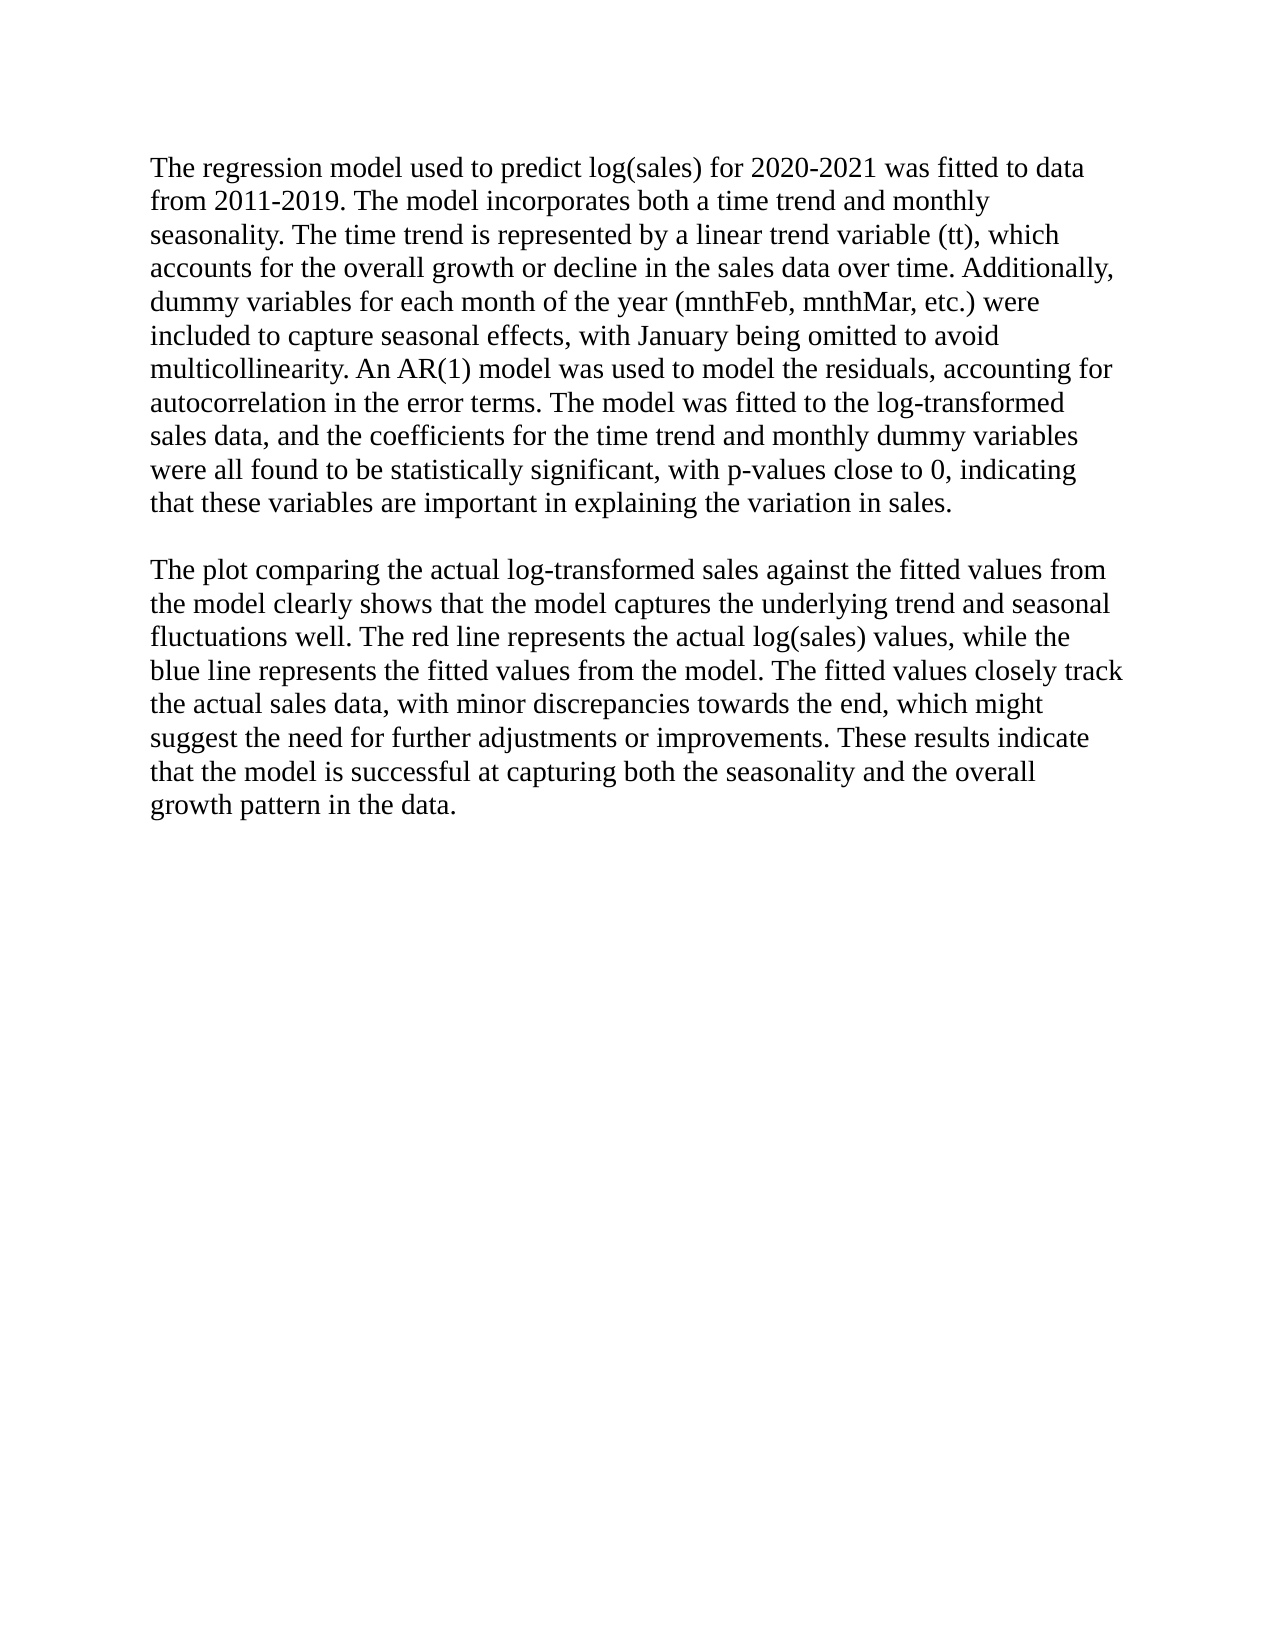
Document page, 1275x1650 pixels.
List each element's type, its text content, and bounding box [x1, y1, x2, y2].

text The regression model used to predict log(sales) for 2020-2021 was fitted to data from 2011-2019. The model incorporates both a time trend and monthly seasonality. The time trend is represented by a linear trend variable (tt), which accounts for the overall growth or decline in the sales data over time. Additionally, dummy variables for each month of the year (mnthFeb, mnthMar, etc.) were included to capture seasonal effects, with January being omitted to avoid multicollinearity. An AR(1) model was used to model the residuals, accounting for autocorrelation in the error terms. The model was fitted to the log-transformed sales data, and the coefficients for the time trend and monthly dummy variables were all found to be statistically significant, with p-values close to 0, indicating that these variables are important in explaining the variation in sales. [150, 150, 1125, 519]
text The plot comparing the actual log-transformed sales against the fitted values from the model clearly shows that the model captures the underlying trend and seasonal fluctuations well. The red line represents the actual log(sales) values, while the blue line represents the fitted values from the model. The fitted values closely track the actual sales data, with minor discrepancies towards the end, which might suggest the need for further adjustments or improvements. These results indicate that the model is successful at capturing both the seasonality and the overall growth pattern in the data. [150, 552, 1125, 821]
